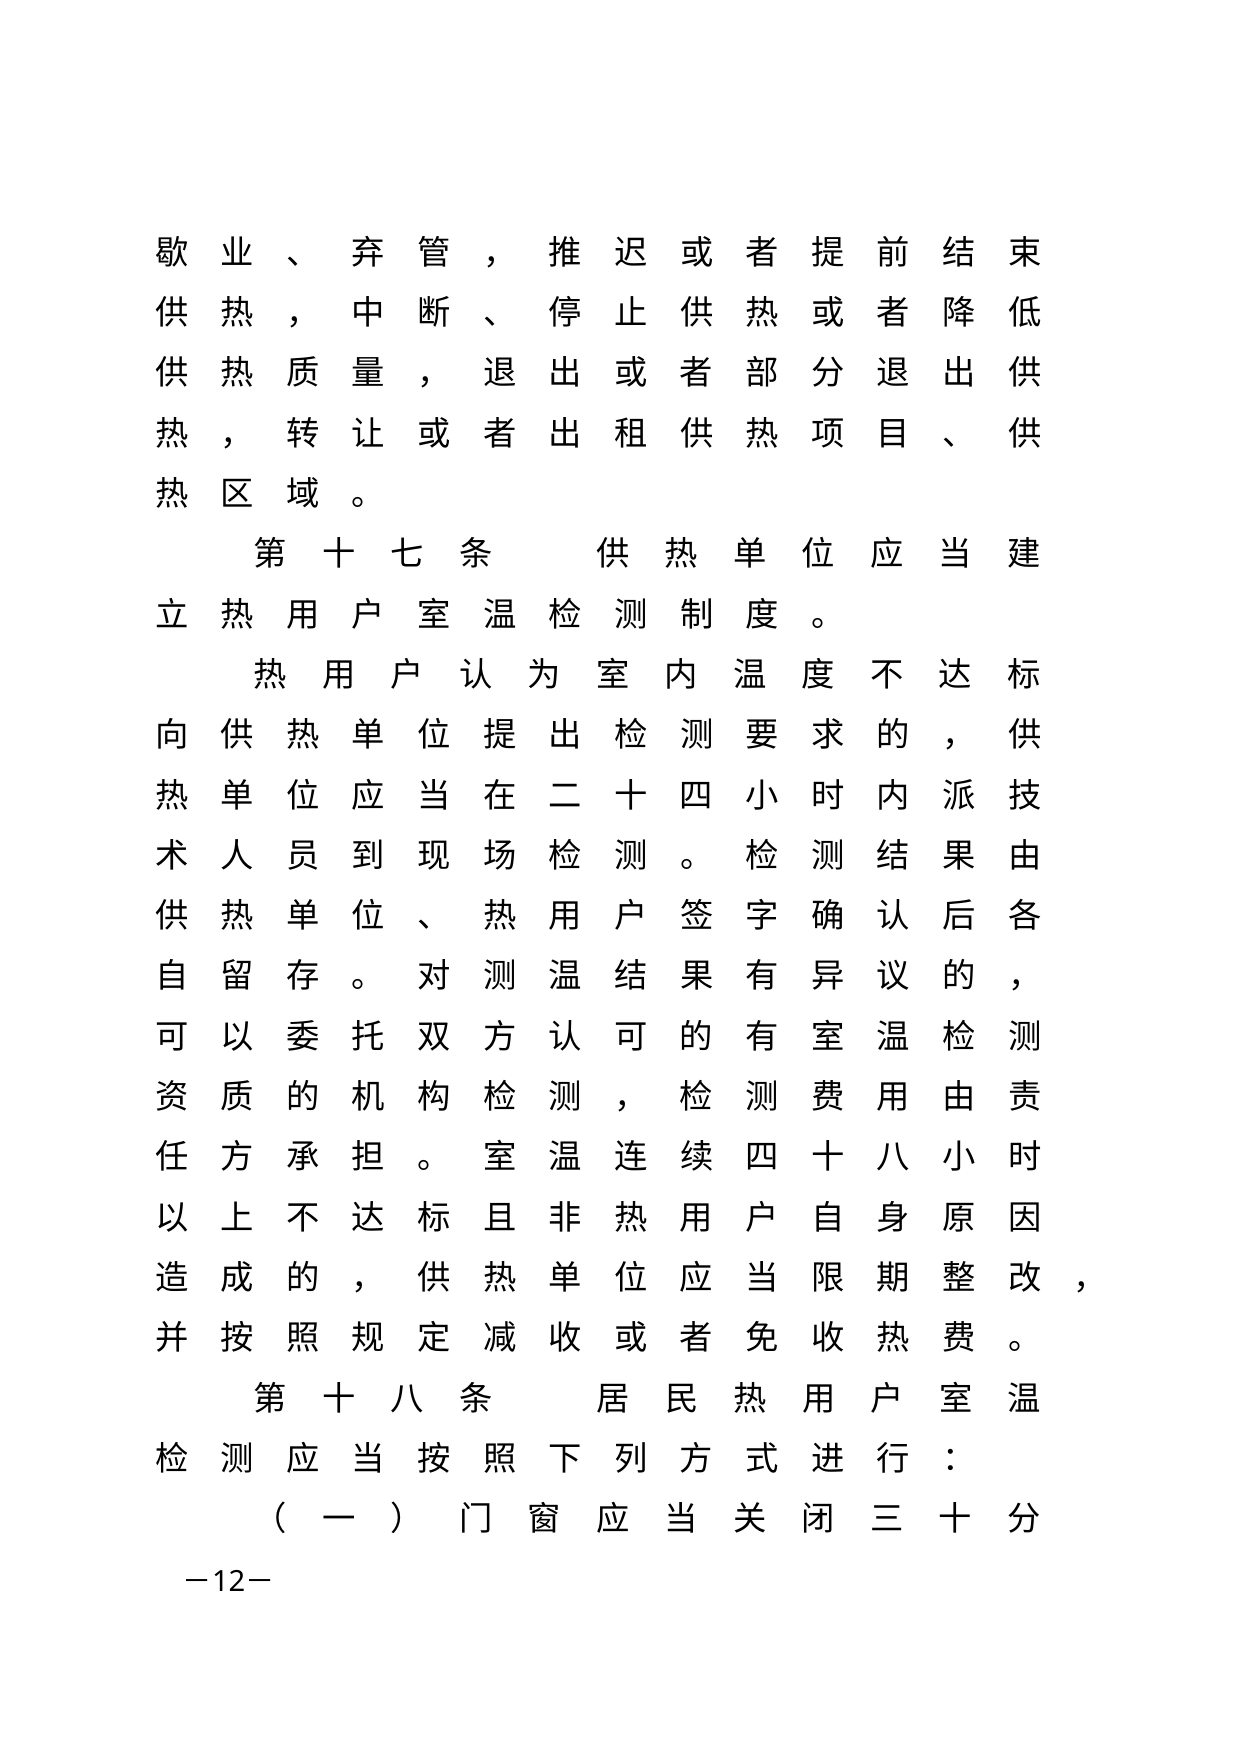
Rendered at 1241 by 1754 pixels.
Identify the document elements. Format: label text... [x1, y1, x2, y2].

text （一）门窗应当关闭三十分钟以上； [155, 1486, 1073, 1546]
text 热用户认为室内温度不达标向供热单位提出检测要求的，供热单位应当在二十四小时内派技术人员到现场检测。检测结果由供热单位、热用户签字确认后各自留存。对测温结果有异议的，可以委托双方认可的有室温检测资质的机构检测，检测费用由责任方承担。室温连续四十八小时以上不达标且非热用户自身原因造成的，供热单位应当限期整改，并按照规定减收或者免收热费。 [155, 642, 1073, 1365]
text 第十八条 居民热用户室温检测应当按照下列方式进行： [155, 1365, 1073, 1486]
text 第十七条 供热单位应当建立热用户室温检测制度。 [155, 521, 1073, 642]
text 第十六条 供热单位在供热期内除不可抗力外，不得停业、歇业、弃管，推迟或者提前结束供热，中断、停止供热或者降低供热质量，退出或者部分退出供热，转让或者出租供热项目、供热区域。 [155, 219, 1073, 521]
